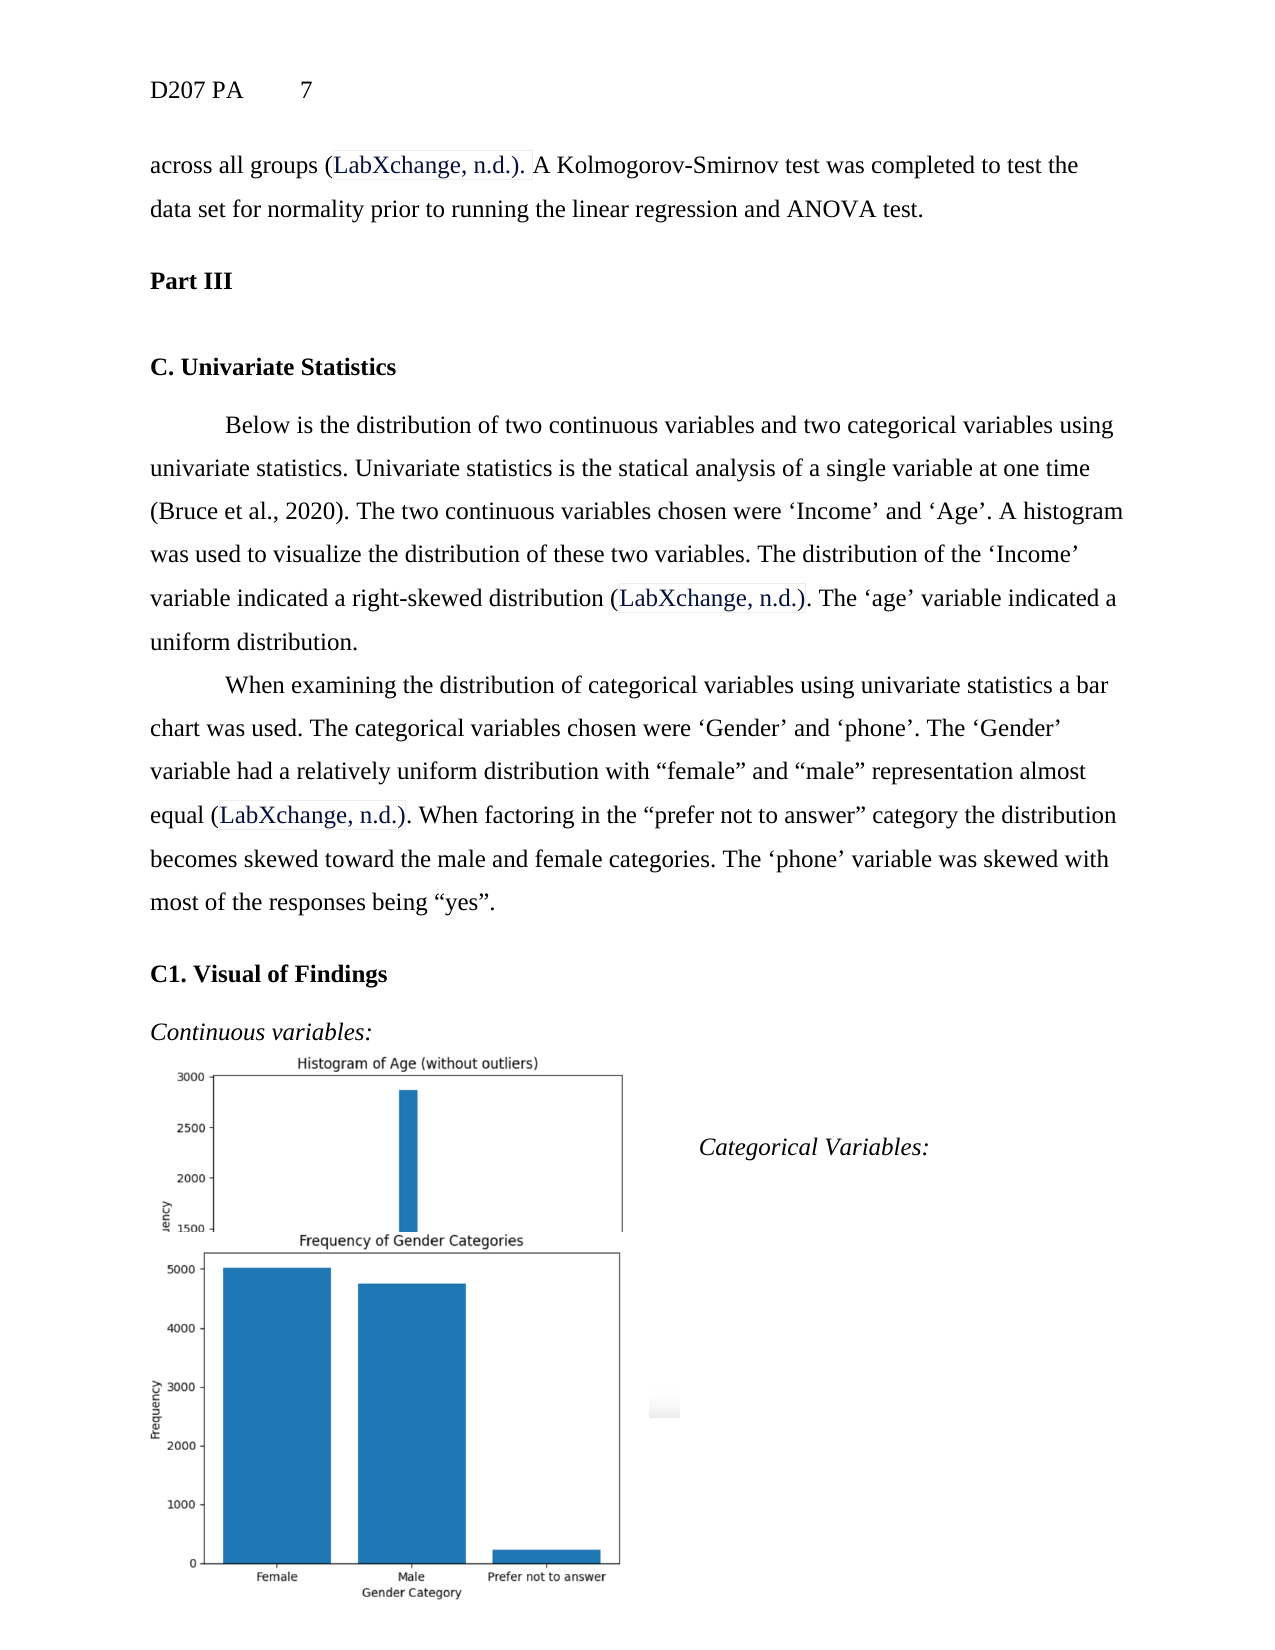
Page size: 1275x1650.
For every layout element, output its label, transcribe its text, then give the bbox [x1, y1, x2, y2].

text When examining the distribution of categorical variables using univariate statistics a bar chart was used. The categorical variables chosen were ‘Gender’ and ‘phone’. The ‘Gender’ variable had a relatively uniform distribution with “female” and “male” representation almost equal (LabXchange, n.d.). When factoring in the “prefer not to answer” category the distribution becomes skewed toward the male and female categories. The ‘phone’ variable was skewed with most of the responses being “yes”. [150, 670, 1125, 916]
text Continuous variables: [150, 1017, 1125, 1045]
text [150, 150, 1125, 223]
picture [138, 1052, 680, 1605]
text Categorical Variables: [680, 1132, 1125, 1161]
text Below is the distribution of two continuous variables and two categorical variables using univariate statistics. Univariate statistics is the statical analysis of a single variable at one time (Bruce et al., 2020). The two continuous variables chosen were ‘Income’ and ‘Age’. A histogram was used to visualize the distribution of these two variables. The distribution of the ‘Income’ variable indicated a right-skewed distribution (LabXchange, n.d.). The ‘age’ variable indicated a uniform distribution. [150, 410, 1125, 656]
subtitle C. Univariate Statistics [150, 352, 1125, 381]
subtitle C1. Visual of Findings [150, 959, 1125, 988]
subtitle Part III [150, 266, 1125, 295]
